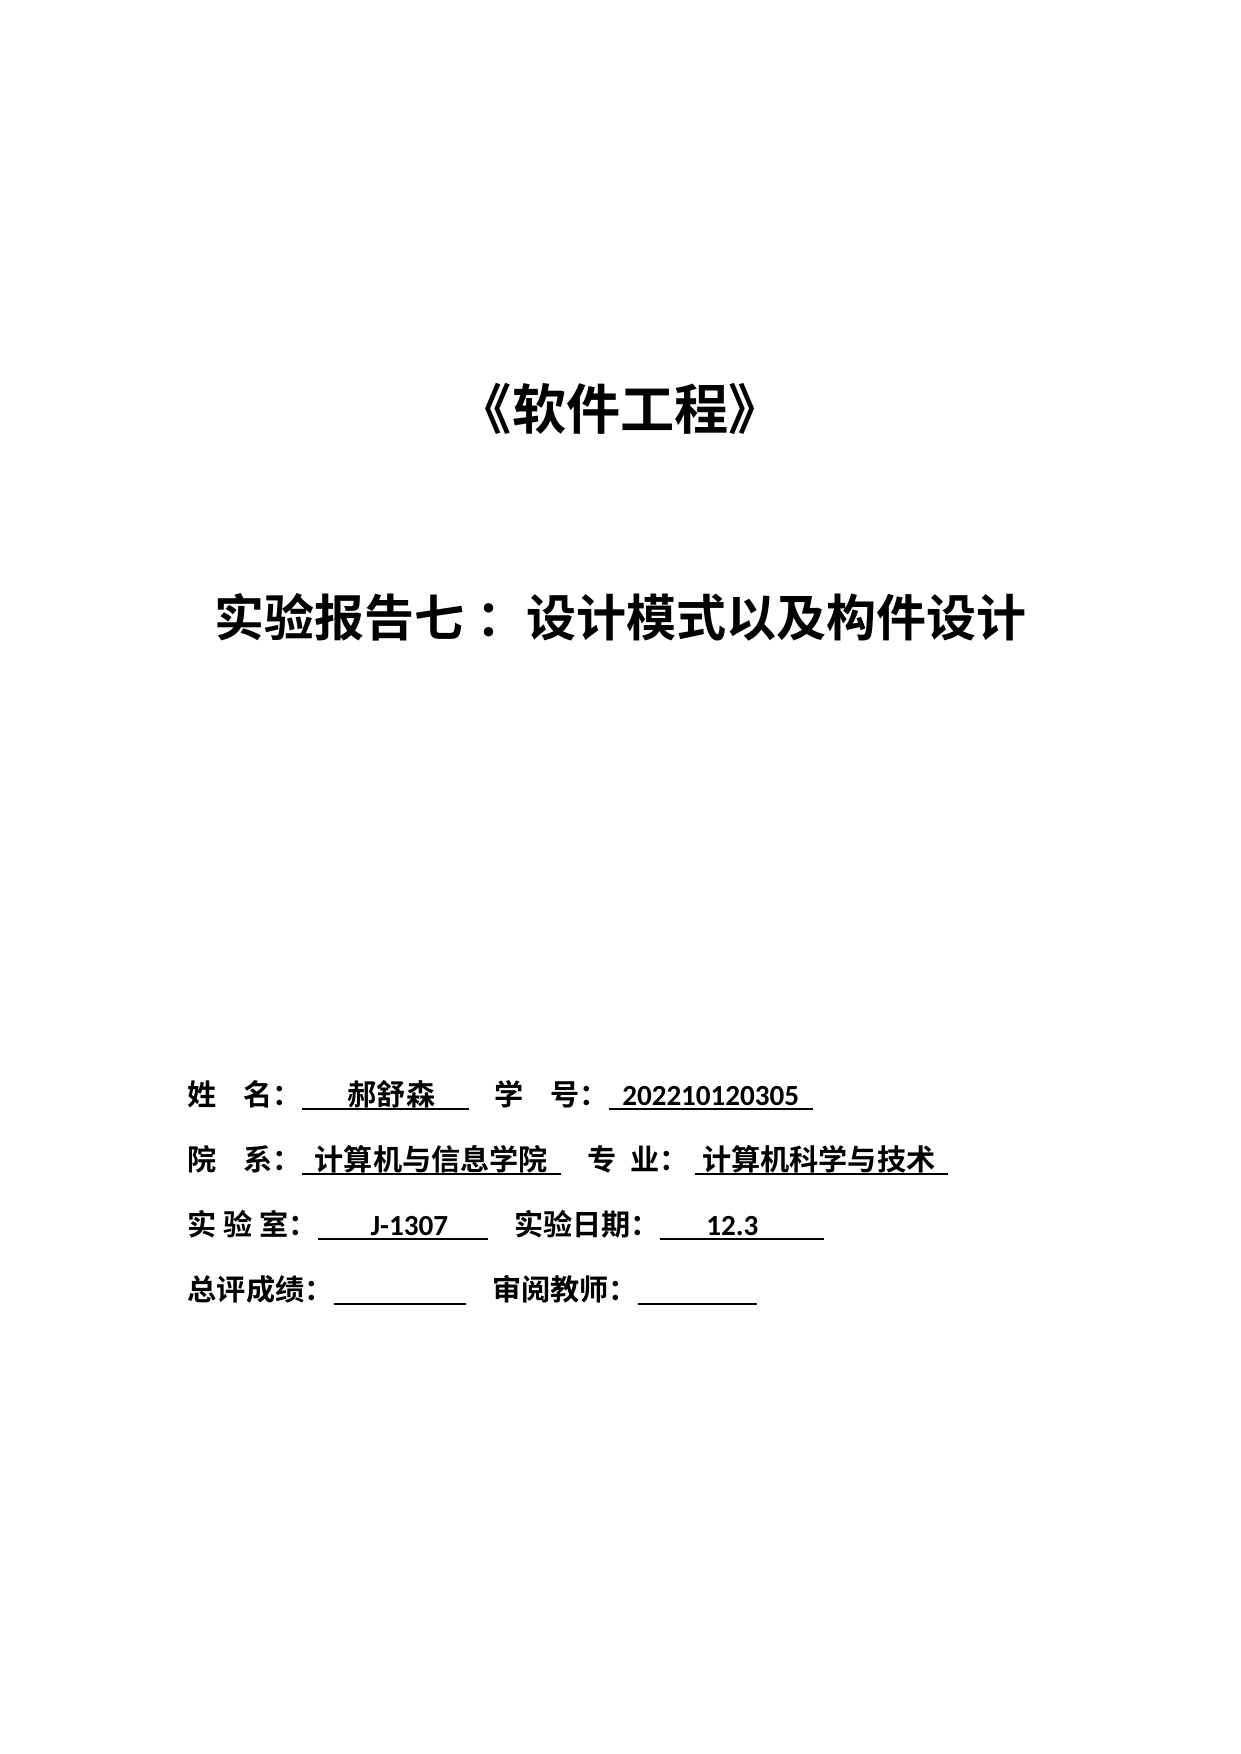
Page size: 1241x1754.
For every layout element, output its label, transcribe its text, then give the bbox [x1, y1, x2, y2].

text 总评成绩： 审阅教师： [187, 1255, 1053, 1320]
text 《软件工程》 [187, 357, 1053, 454]
text 姓 名： 郝舒森 学 号： 202210120305 [187, 1060, 1053, 1125]
text 实 验 室： J-1307 实验日期： 12.3 [187, 1190, 1053, 1255]
text 院 系： 计算机与信息学院 专 业： 计算机科学与技术 [187, 1125, 1053, 1190]
text 实验报告七 ：设计模式以及构件设计 [187, 565, 1053, 663]
